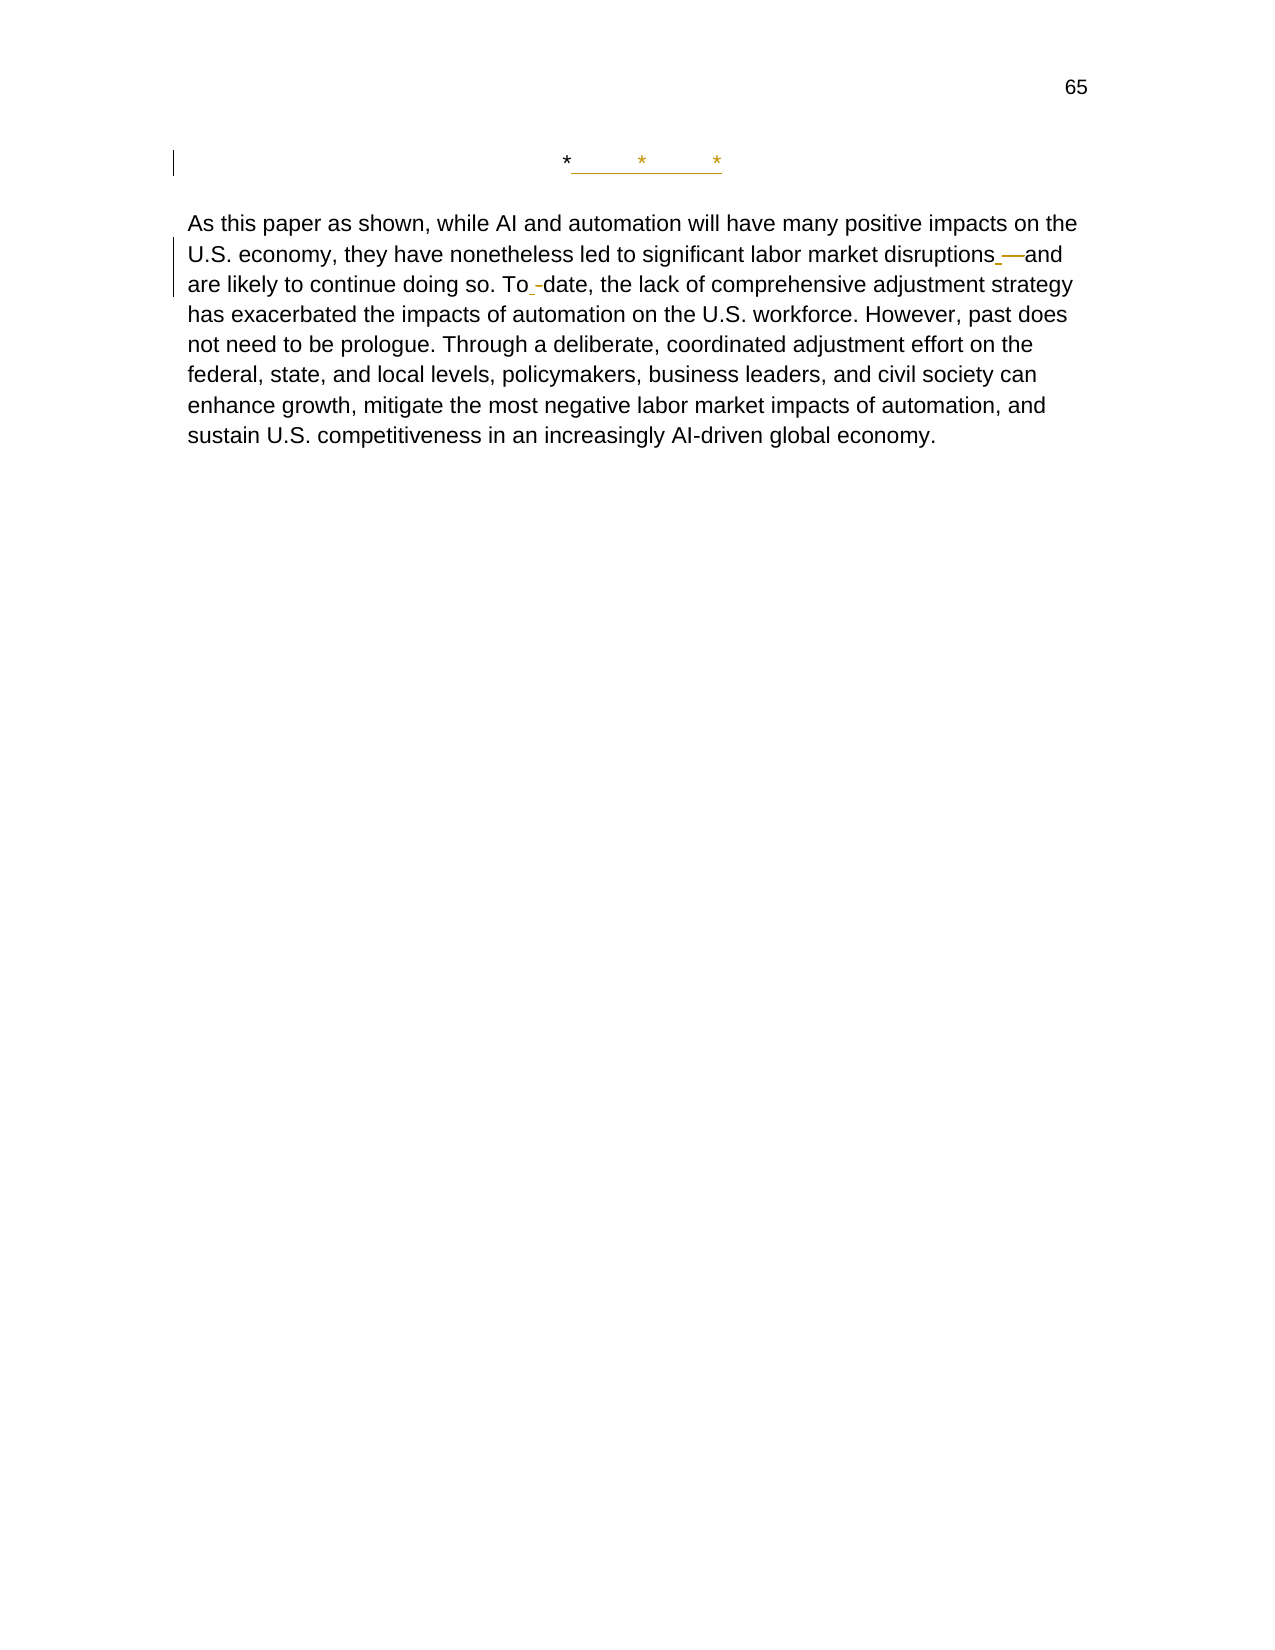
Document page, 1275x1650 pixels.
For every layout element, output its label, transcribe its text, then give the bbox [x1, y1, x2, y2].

text As this paper as shown, while AI and automation will have many positive impacts on the U.S. economy, they have nonetheless led to significant labor market disruptionsand are likely to continue doing so. Todate, the lack of comprehensive adjustment strategy has exacerbated the impacts of automation on the U.S. workforce. However, past does not need to be prologue. Through a deliberate, coordinated adjustment effort on the federal, state, and local levels, policymakers, business leaders, and civil society can enhance growth, mitigate the most negative labor market impacts of automation, and sustain U.S. competitiveness in an increasingly AI-driven global economy. [187, 210, 1087, 448]
text * [187, 150, 1087, 176]
